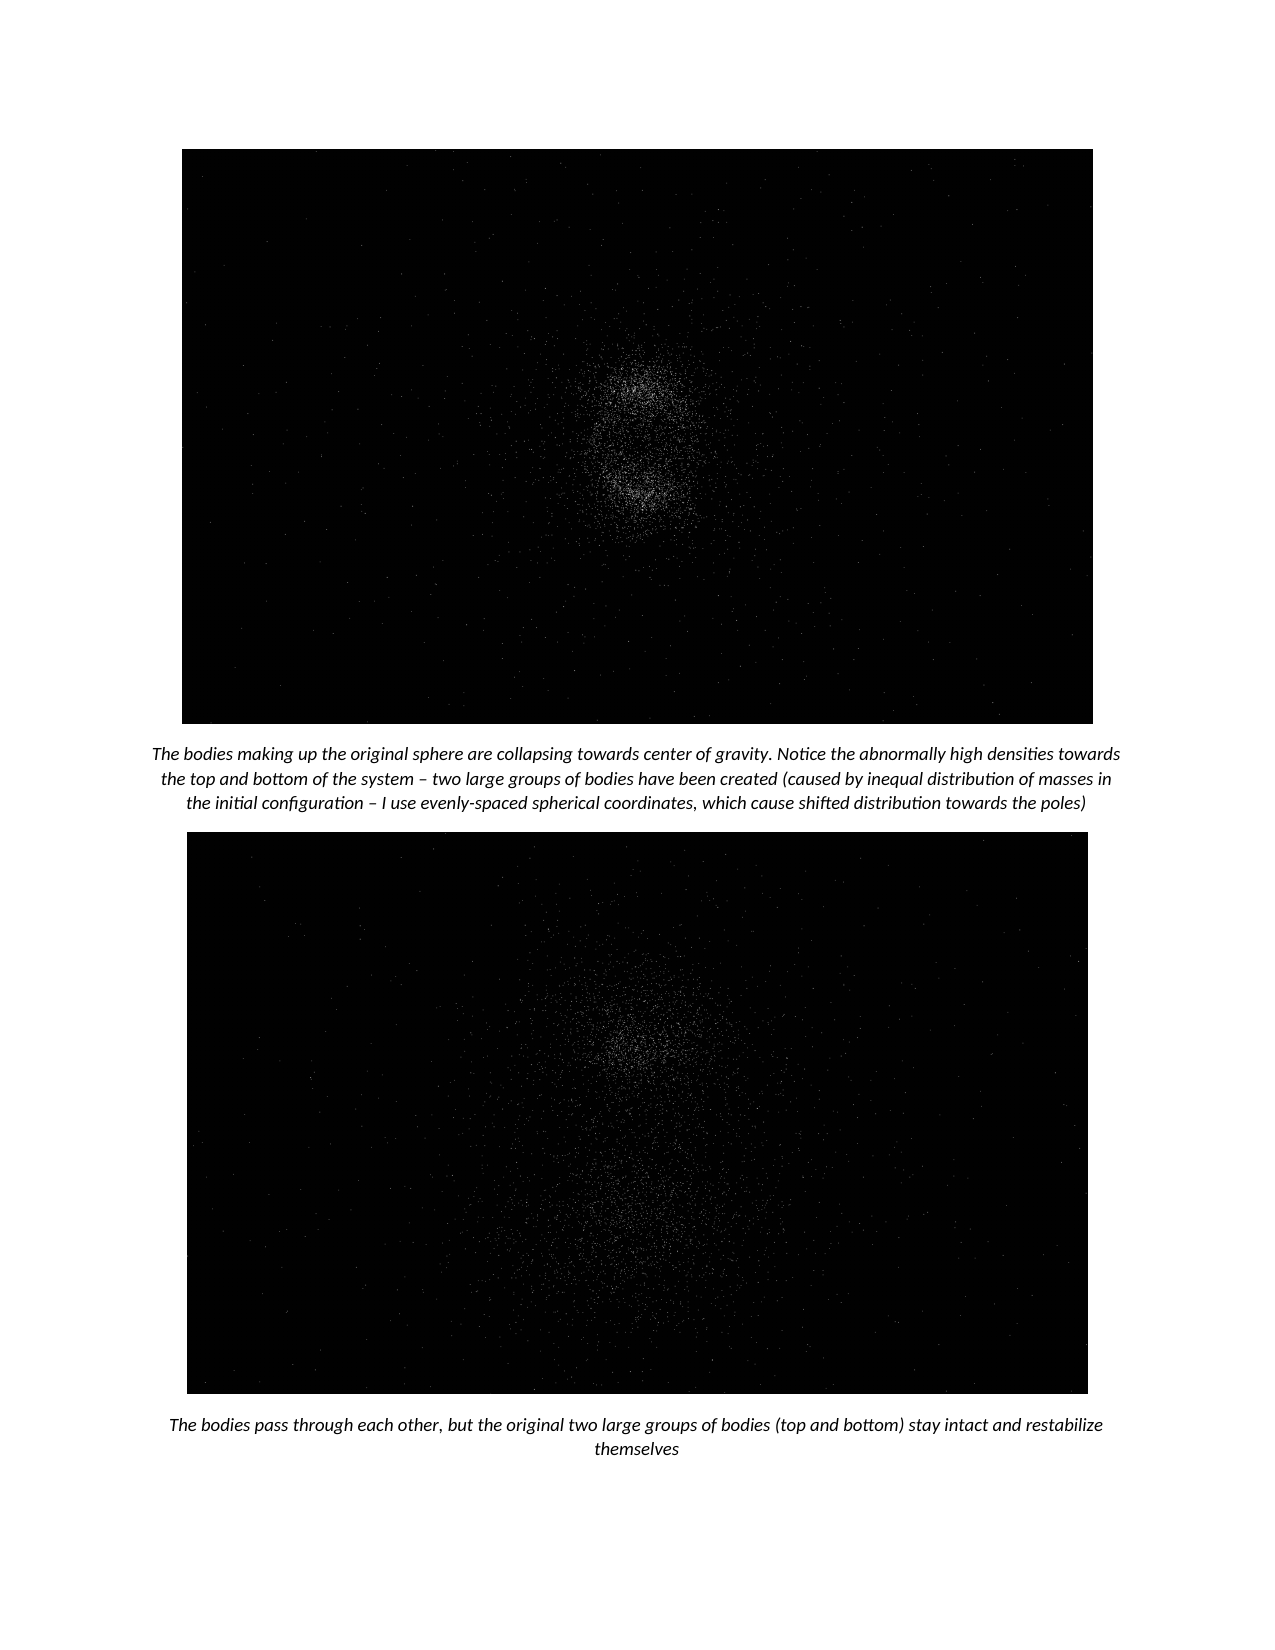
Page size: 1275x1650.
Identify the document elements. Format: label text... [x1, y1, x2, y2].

text The bodies pass through each other, but the original two large groups of bodies (top and bottom) stay intact and restabilize themselves [150, 1413, 1125, 1460]
picture [182, 149, 1093, 724]
picture [187, 832, 1088, 1394]
text The bodies making up the original sphere are collapsing towards center of gravity. Notice the abnormally high densities towards the top and bottom of the system – two large groups of bodies have been created (caused by inequal distribution of masses in the initial configuration – I use evenly-spaced spherical coordinates, which cause shifted distribution towards the poles) [150, 742, 1125, 814]
